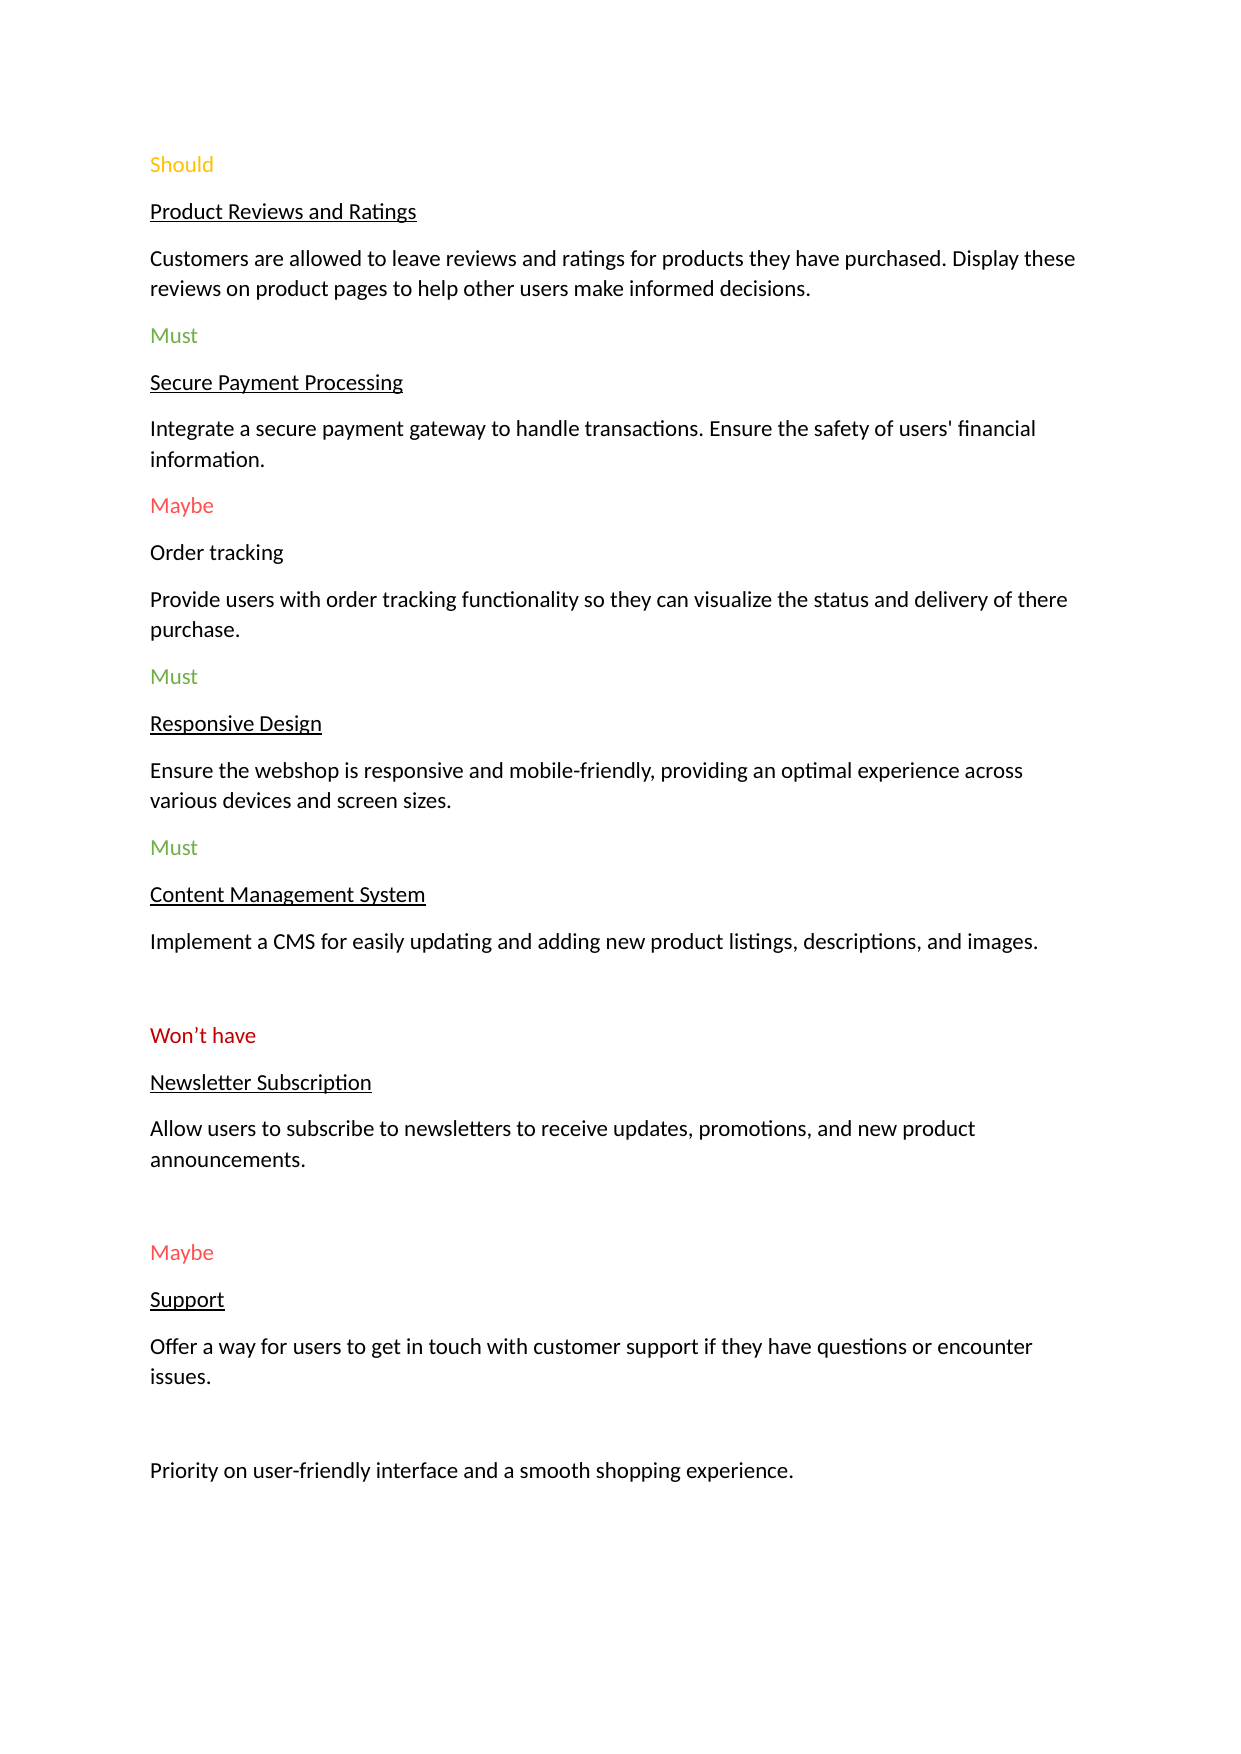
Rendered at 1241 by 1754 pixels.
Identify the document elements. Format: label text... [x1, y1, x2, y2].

text Implement a CMS for easily updating and adding new product listings, descriptions, and images. [150, 927, 1090, 955]
text Responsive Design [150, 709, 1090, 737]
text Priority on user-friendly interface and a smooth shopping experience. [150, 1456, 1090, 1484]
text Secure Payment Processing [150, 368, 1090, 396]
text Ensure the webshop is responsive and mobile-friendly, providing an optimal experience across various devices and screen sizes. [150, 756, 1090, 814]
text Offer a way for users to get in touch with customer support if they have questions or encounter issues. [150, 1332, 1090, 1391]
text Maybe [150, 492, 1090, 520]
text Order tracking [150, 538, 1090, 567]
text Should [150, 150, 1090, 178]
text Integrate a secure payment gateway to handle transactions. Ensure the safety of users' financial information. [150, 414, 1090, 473]
text Support [150, 1285, 1090, 1313]
text Newsletter Subscription [150, 1068, 1090, 1096]
text Must [150, 833, 1090, 861]
text Must [150, 662, 1090, 691]
text Product Reviews and Ratings [150, 197, 1090, 225]
text Allow users to subscribe to newsletters to receive updates, promotions, and new product announcements. [150, 1114, 1090, 1173]
text Won’t have [150, 1021, 1090, 1049]
text Must [150, 321, 1090, 349]
text Maybe [150, 1238, 1090, 1267]
text Provide users with order tracking functionality so they can visualize the status and delivery of there purchase. [150, 585, 1090, 644]
text Customers are allowed to leave reviews and ratings for products they have purchased. Display these reviews on product pages to help other users make informed decisions. [150, 244, 1090, 302]
text Content Management System [150, 880, 1090, 908]
